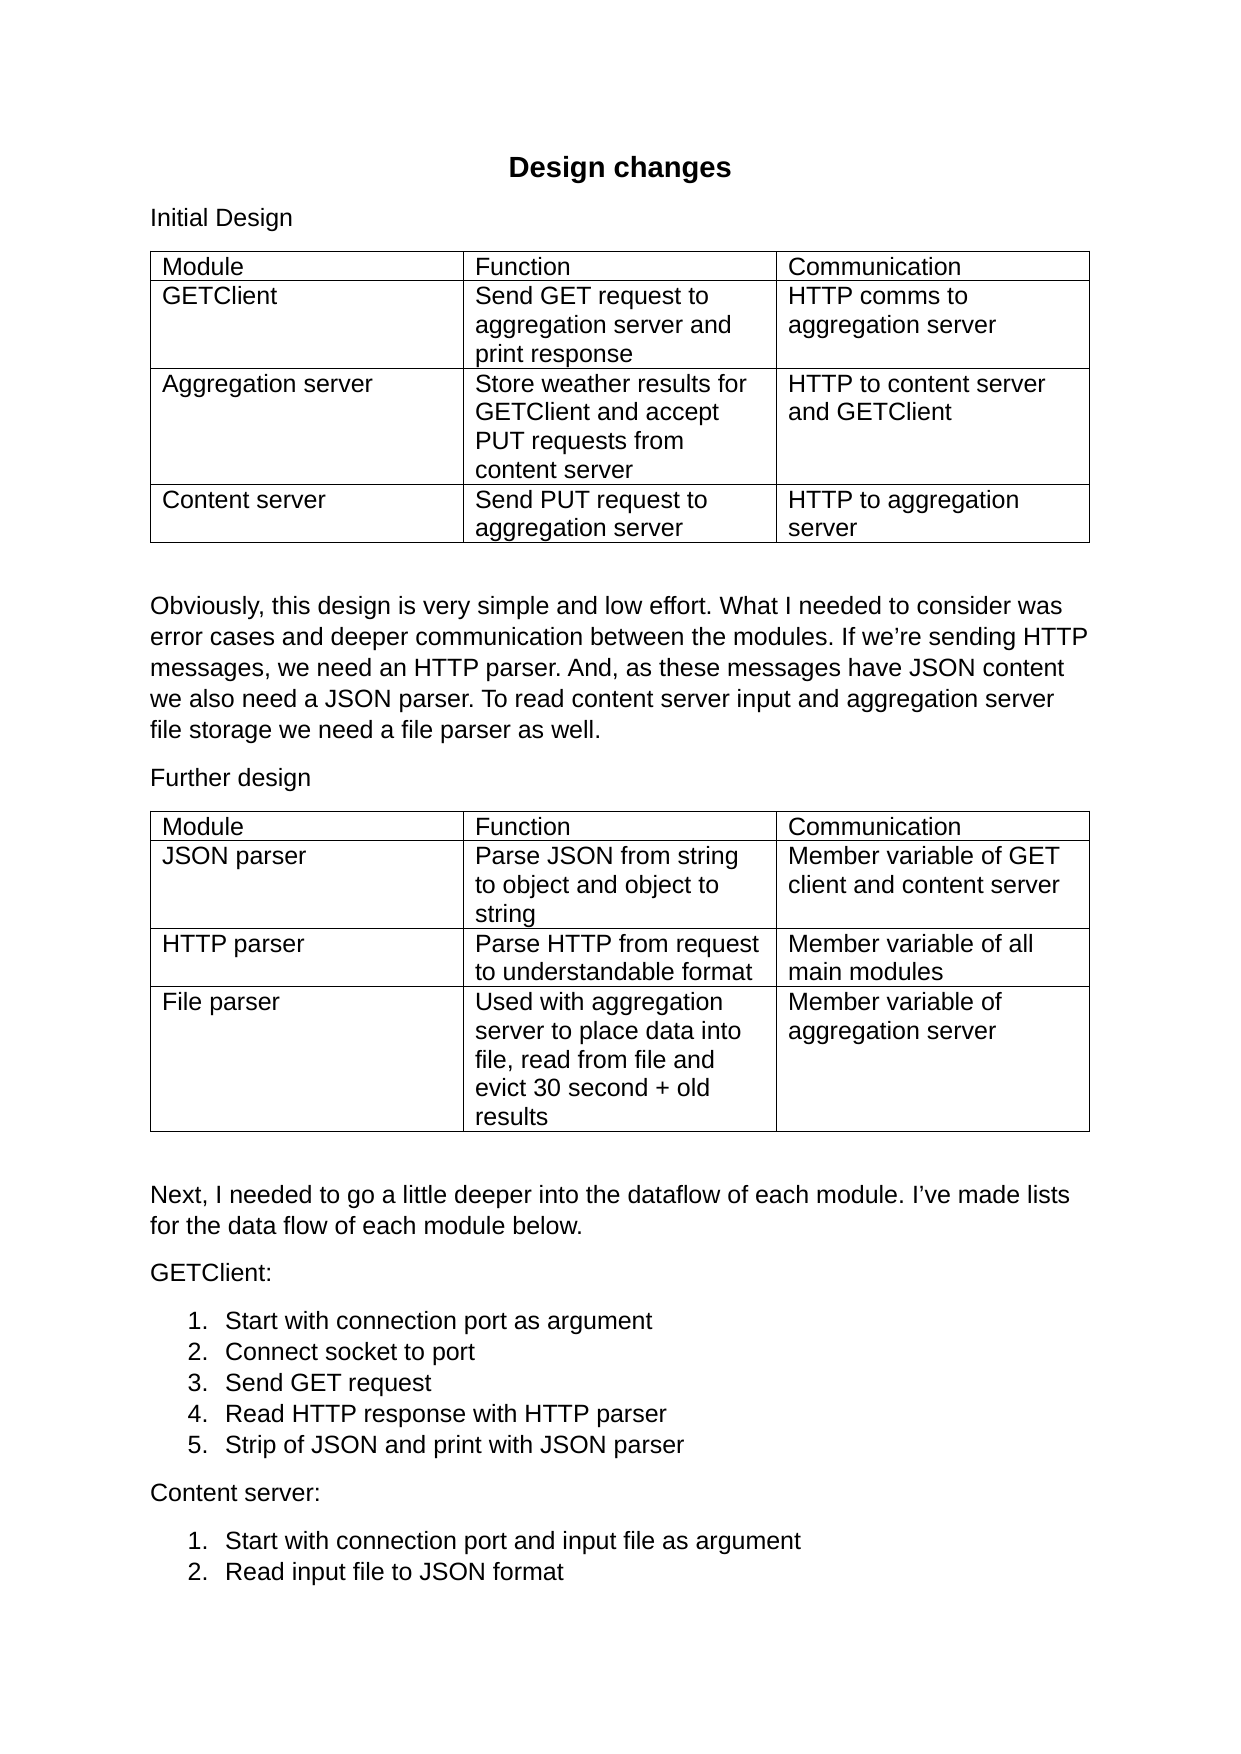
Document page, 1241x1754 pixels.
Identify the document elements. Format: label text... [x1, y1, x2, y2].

table_cell GETClient [151, 281, 463, 368]
table_cell Member variable of aggregation server [777, 987, 1089, 1131]
table_header Function [464, 812, 776, 840]
table_header Function [464, 252, 776, 280]
text Initial Design [150, 203, 1090, 232]
list Send GET request [187, 1368, 1090, 1397]
text Content server: [150, 1478, 1090, 1507]
text GETClient: [150, 1258, 1090, 1287]
text Obviously, this design is very simple and low effort. What I needed to consider was error cases and deeper communication between the modules. If we’re sending HTTP messages, we need an HTTP parser. And, as these messages have JSON content we also need a JSON parser. To read content server input and aggregation server file storage we need a file parser as well. [150, 591, 1090, 744]
table_cell File parser [151, 987, 463, 1131]
table_cell Member variable of GET client and content server [777, 841, 1089, 928]
table_header Communication [777, 252, 1089, 280]
table_header Module [151, 252, 463, 280]
text Next, I needed to go a little deeper into the dataflow of each module. I’ve made lists for the data flow of each module below. [150, 1180, 1090, 1239]
text Design changes [150, 150, 1090, 183]
list Strip of JSON and print with JSON parser [187, 1430, 1090, 1459]
table_cell Parse JSON from string to object and object to string [464, 841, 776, 928]
table_header Module [151, 812, 463, 840]
text Further design [150, 763, 1090, 792]
table_cell HTTP to content server and GETClient [777, 369, 1089, 484]
list Connect socket to port [187, 1337, 1090, 1366]
table_cell Content server [151, 485, 463, 542]
table_cell Used with aggregation server to place data into file, read from file and evict 30 second + old results [464, 987, 776, 1131]
table_cell Parse HTTP from request to understandable format [464, 929, 776, 986]
list Start with connection port and input file as argument [187, 1526, 1090, 1554]
table_cell Send GET request to aggregation server and print response [464, 281, 776, 368]
table_cell Store weather results for GETClient and accept PUT requests from content server [464, 369, 776, 484]
table_cell JSON parser [151, 841, 463, 928]
table_cell HTTP parser [151, 929, 463, 986]
list Read input file to JSON format [187, 1557, 1090, 1586]
table_cell Member variable of all main modules [777, 929, 1089, 986]
table_cell HTTP comms to aggregation server [777, 281, 1089, 368]
table_cell HTTP to aggregation server [777, 485, 1089, 542]
list Start with connection port as argument [187, 1306, 1090, 1335]
list Read HTTP response with HTTP parser [187, 1399, 1090, 1428]
table_cell Send PUT request to aggregation server [464, 485, 776, 542]
table_cell Aggregation server [151, 369, 463, 484]
table_header Communication [777, 812, 1089, 840]
